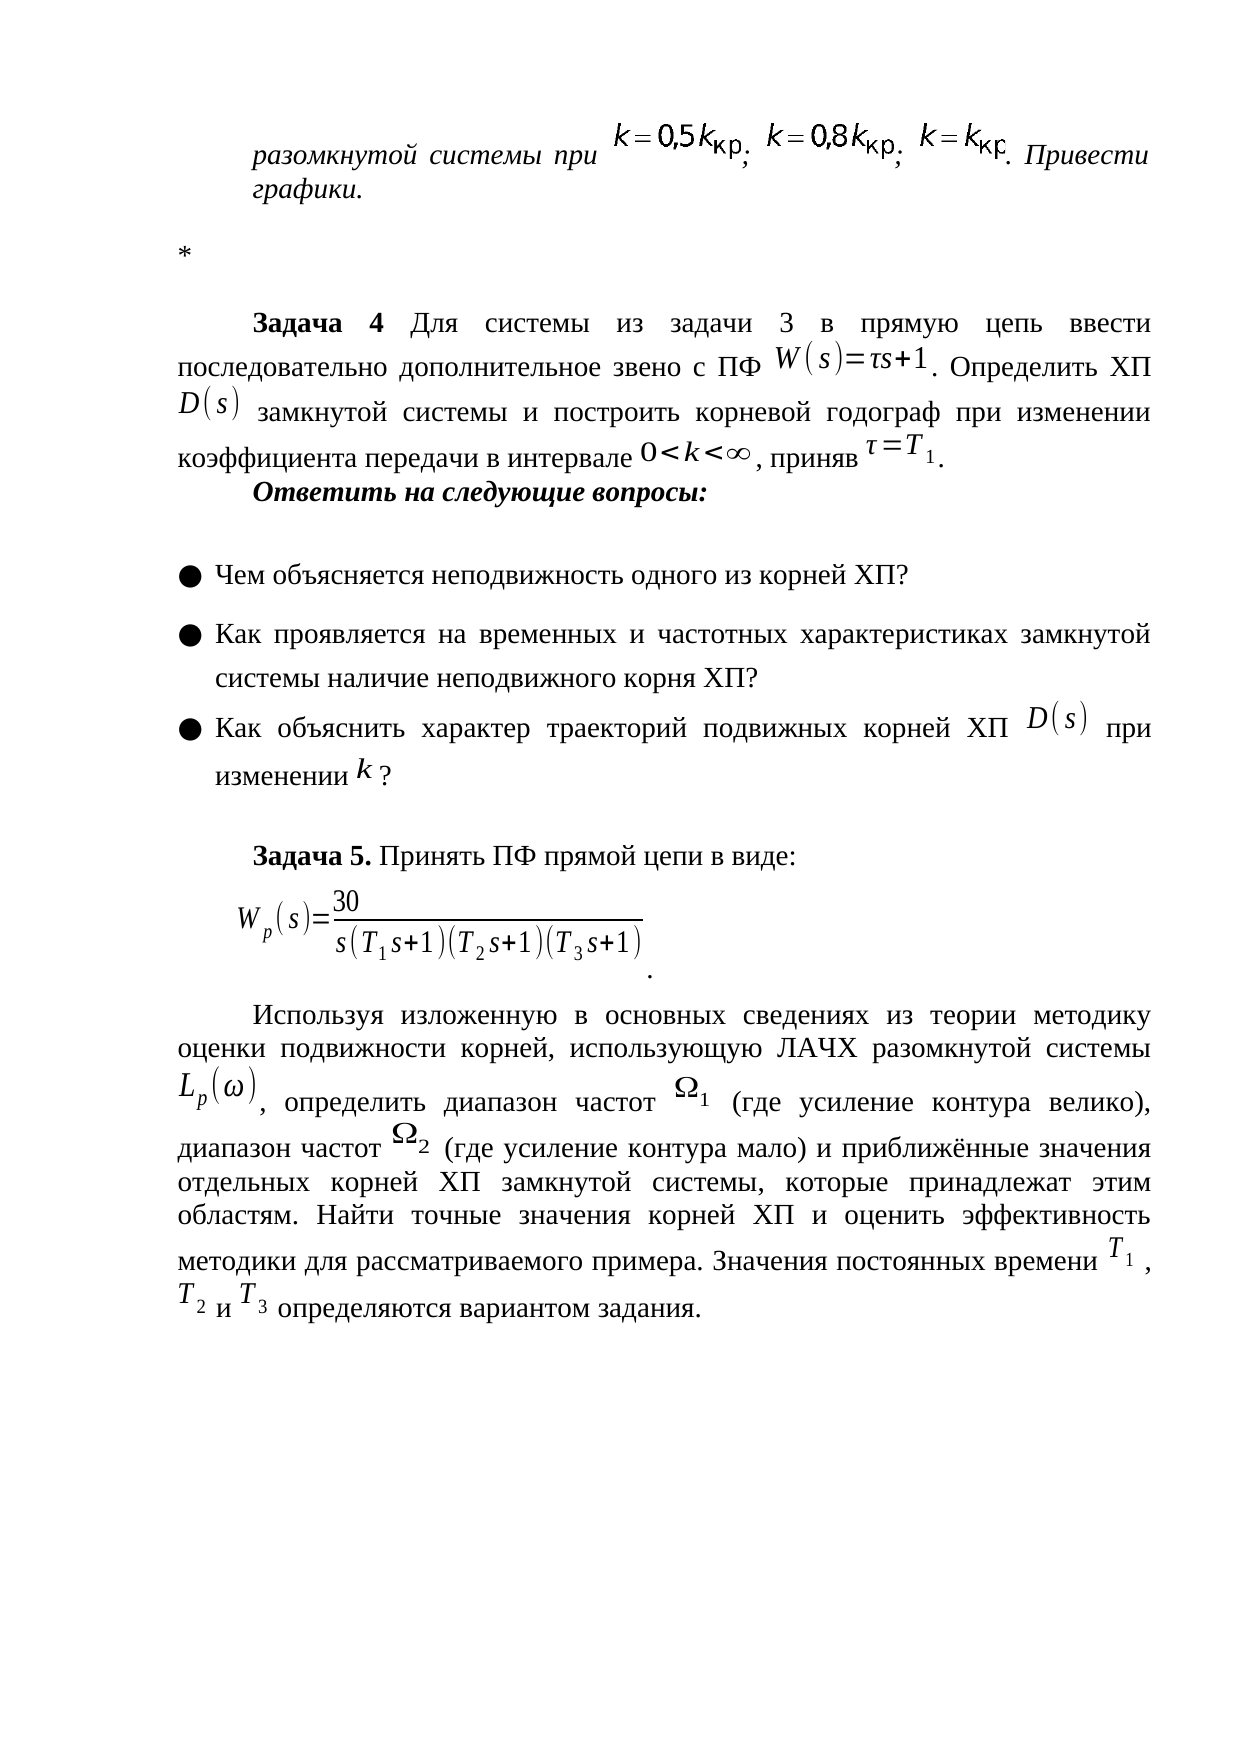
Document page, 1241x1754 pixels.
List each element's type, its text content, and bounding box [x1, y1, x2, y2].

picture [915, 118, 1006, 165]
text . [177, 884, 1152, 984]
text Ответить на следующие вопросы: [177, 474, 1152, 507]
list Как объяснить характер траекторий подвижных корней ХП при изменении ? [177, 694, 1152, 792]
list Чем объясняется неподвижность одного из корней ХП? [177, 541, 1152, 601]
list Как проявляется на временных и частотных характеристиках замкнутой системы наличие неподвижного корня ХП? [177, 601, 1152, 694]
picture [609, 118, 741, 165]
text Задача 4 Для системы из задачи 3 в прямую цепь ввести последовательно дополнительное звено с ПФ . Определить ХП замкнутой системы и построить корневой годограф при изменении коэффициента передачи в интервале , приняв . [177, 305, 1152, 474]
text Используя изложенную в основных сведениях из теории методику оценки подвижности корней, использующую ЛАЧХ разомкнутой системы , определить диапазон частот (где усиление контура велико), диапазон частот (где усиление контура мало) и приближённые значения отдельных корней ХП замкнутой системы, которые принадлежат этим областям. Найти точные значения корней ХП и оценить эффективность методики для рассматриваемого примера. Значения постоянных времени , и определяются вариантом задания. [177, 997, 1152, 1323]
picture [762, 118, 894, 165]
text Задача 5. Принять ПФ прямой цепи в виде: [177, 838, 1152, 871]
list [215, 118, 1152, 204]
